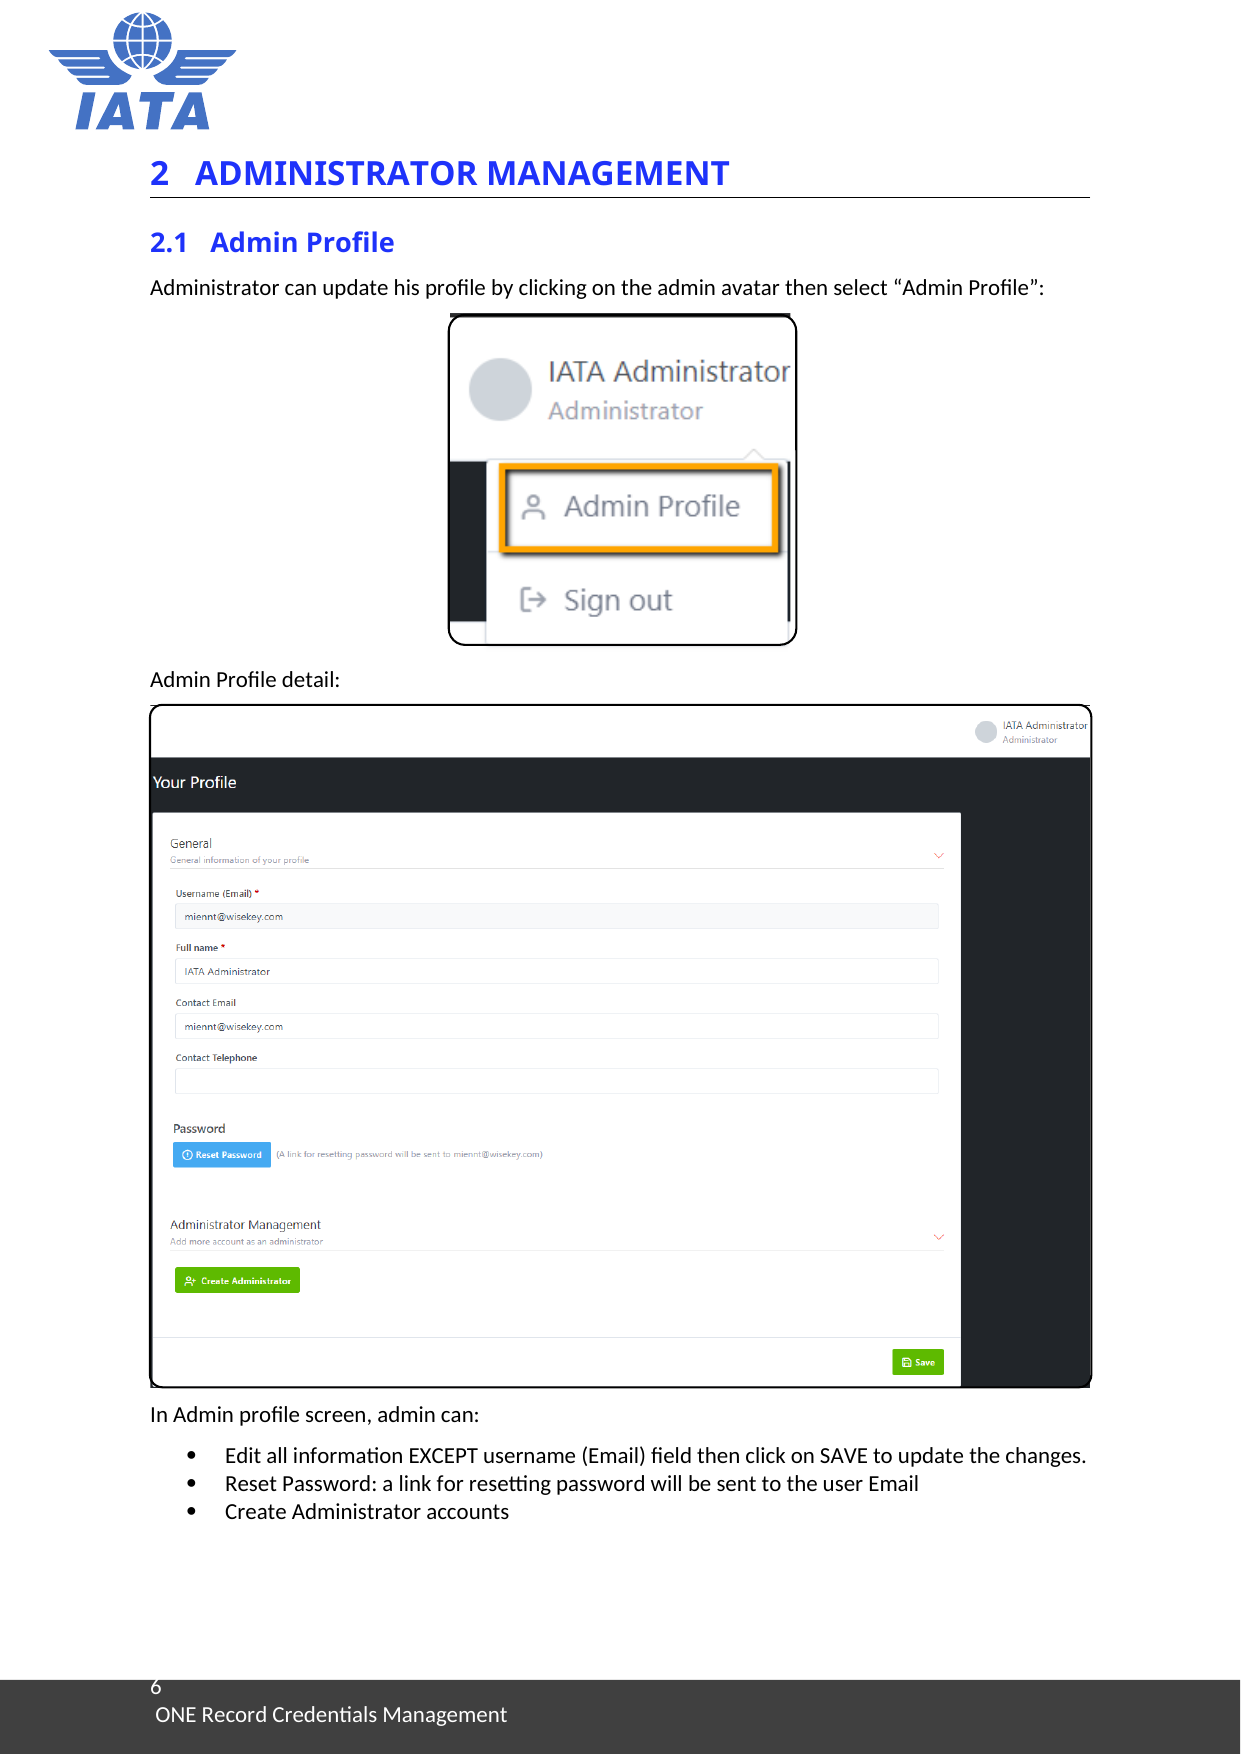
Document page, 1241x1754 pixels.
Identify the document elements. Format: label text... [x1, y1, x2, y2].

picture [450, 313, 463, 321]
text In Admin profile screen, admin can: [150, 1400, 1090, 1428]
list Reset Password: a link for resetting password will be sent to the user Email [187, 1469, 1090, 1497]
subtitle Administrator Management [150, 150, 1090, 197]
text Administrator can update his profile by clicking on the admin avatar then select “Admin Profile”: [150, 273, 1090, 301]
list Create Administrator accounts [187, 1497, 1090, 1525]
picture [450, 316, 791, 643]
subtitle Admin Profile [150, 223, 1090, 260]
list Edit all information EXCEPT username (Email) field then click on SAVE to update the changes. [187, 1441, 1090, 1469]
picture [450, 639, 791, 653]
picture [151, 706, 1090, 1386]
text Admin Profile detail: [150, 665, 1090, 693]
